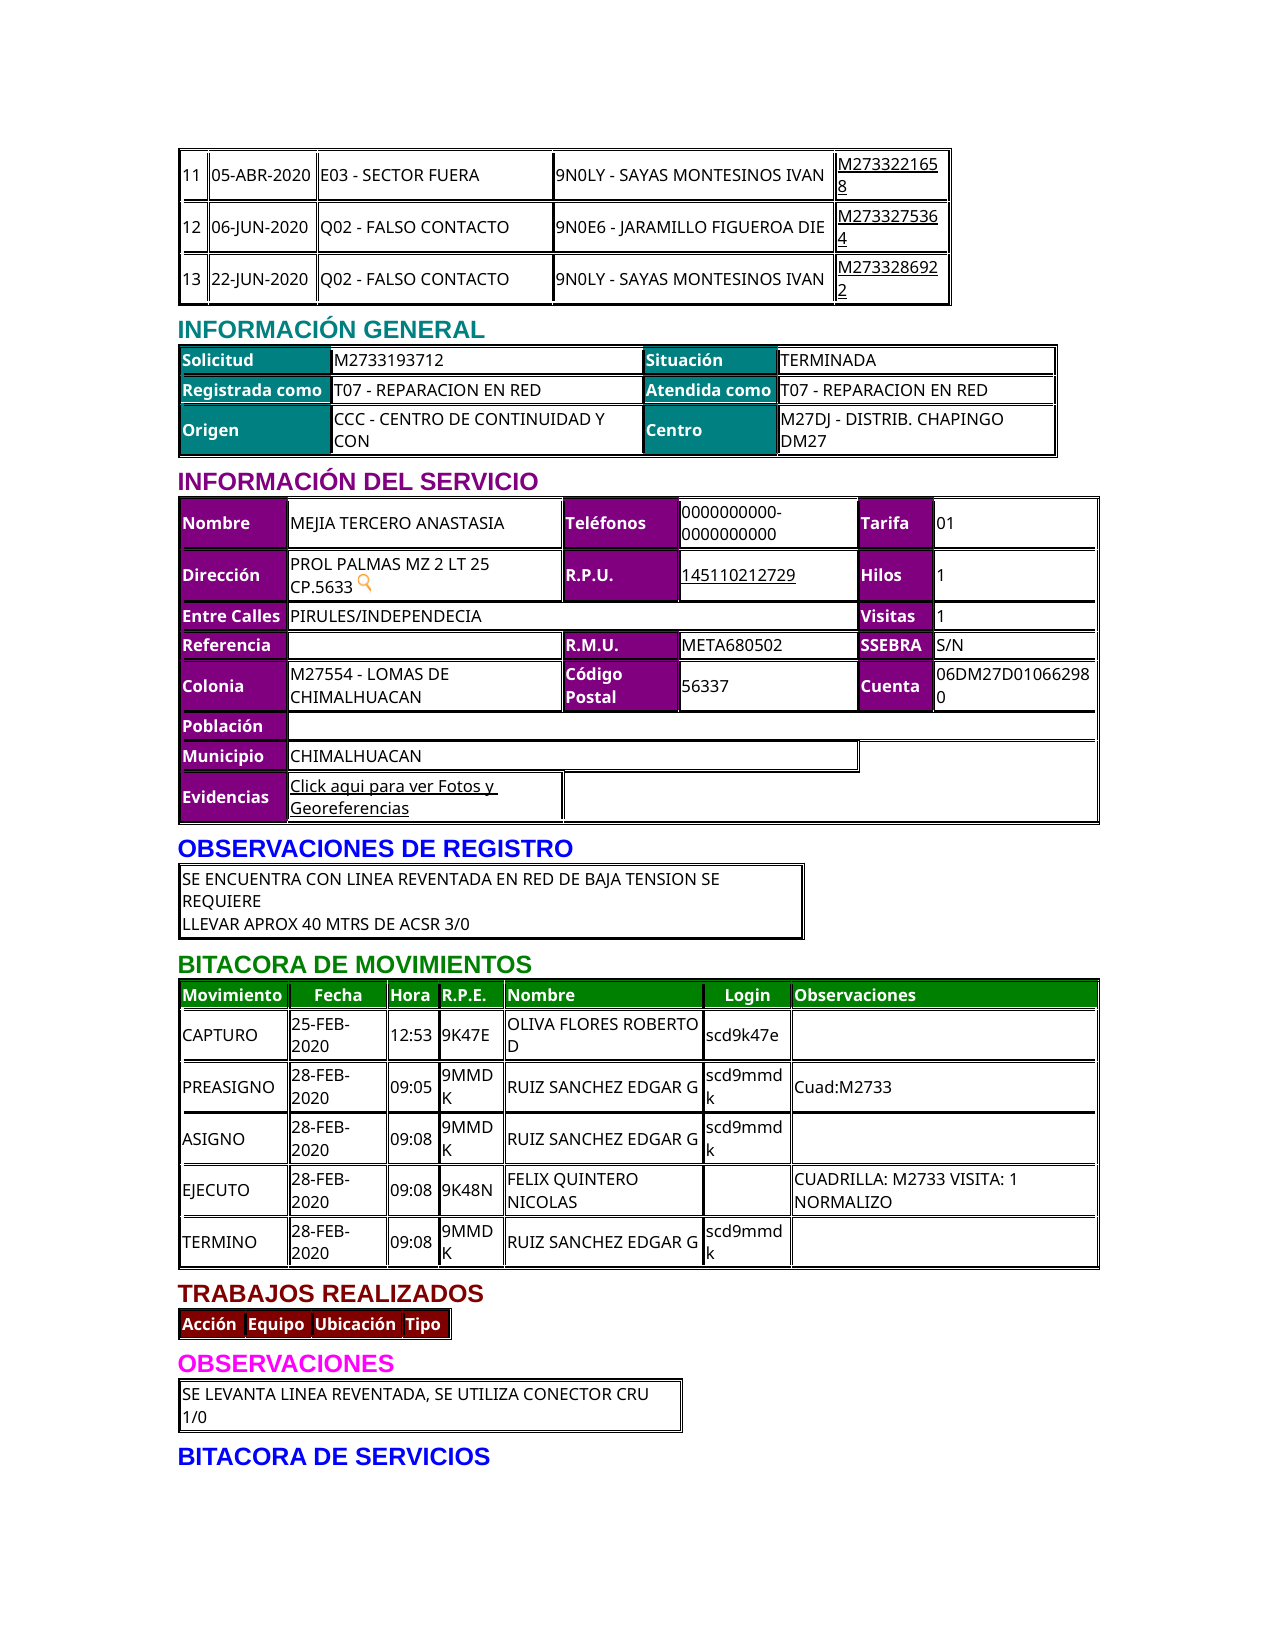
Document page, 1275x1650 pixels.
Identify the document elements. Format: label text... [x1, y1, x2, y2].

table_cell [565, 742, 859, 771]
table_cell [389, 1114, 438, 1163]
text INFORMACIÓN GENERAL [177, 316, 1098, 344]
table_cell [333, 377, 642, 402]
text INFORMACIÓN DEL SERVICIO [177, 467, 1098, 496]
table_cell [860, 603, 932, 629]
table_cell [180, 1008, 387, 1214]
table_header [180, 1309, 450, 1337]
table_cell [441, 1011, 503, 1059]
text TRABAJOS REALIZADOS [177, 1279, 1098, 1308]
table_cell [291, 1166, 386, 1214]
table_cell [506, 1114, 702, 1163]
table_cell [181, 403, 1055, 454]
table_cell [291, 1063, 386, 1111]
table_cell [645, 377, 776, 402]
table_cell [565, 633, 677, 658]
text OBSERVACIONES [177, 1349, 1098, 1378]
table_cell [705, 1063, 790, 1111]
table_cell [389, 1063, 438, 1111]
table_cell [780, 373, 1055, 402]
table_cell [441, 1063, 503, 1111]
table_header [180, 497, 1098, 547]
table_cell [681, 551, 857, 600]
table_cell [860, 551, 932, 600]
picture [357, 574, 372, 594]
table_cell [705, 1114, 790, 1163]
text OBSERVACIONES DE REGISTRO [177, 834, 1098, 862]
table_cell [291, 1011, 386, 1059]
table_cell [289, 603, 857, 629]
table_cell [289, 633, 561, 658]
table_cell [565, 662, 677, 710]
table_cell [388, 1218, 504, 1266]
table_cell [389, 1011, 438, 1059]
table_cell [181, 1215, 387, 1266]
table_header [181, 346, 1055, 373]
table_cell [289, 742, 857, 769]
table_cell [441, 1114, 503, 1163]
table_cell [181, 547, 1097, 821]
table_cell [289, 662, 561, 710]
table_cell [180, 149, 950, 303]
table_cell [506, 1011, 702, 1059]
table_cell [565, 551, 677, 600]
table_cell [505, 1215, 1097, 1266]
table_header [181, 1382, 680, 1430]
text BITACORA DE MOVIMIENTOS [177, 949, 1098, 978]
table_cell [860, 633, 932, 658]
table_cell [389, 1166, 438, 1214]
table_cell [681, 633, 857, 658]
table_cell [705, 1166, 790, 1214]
text BITACORA DE SERVICIOS [177, 1442, 1098, 1471]
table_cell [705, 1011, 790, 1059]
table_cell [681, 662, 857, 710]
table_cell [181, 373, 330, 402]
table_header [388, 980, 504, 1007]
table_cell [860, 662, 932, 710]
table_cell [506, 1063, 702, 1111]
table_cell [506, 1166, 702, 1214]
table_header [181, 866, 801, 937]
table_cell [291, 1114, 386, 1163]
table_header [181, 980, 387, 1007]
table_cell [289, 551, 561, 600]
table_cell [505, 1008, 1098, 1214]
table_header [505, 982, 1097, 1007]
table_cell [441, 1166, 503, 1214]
